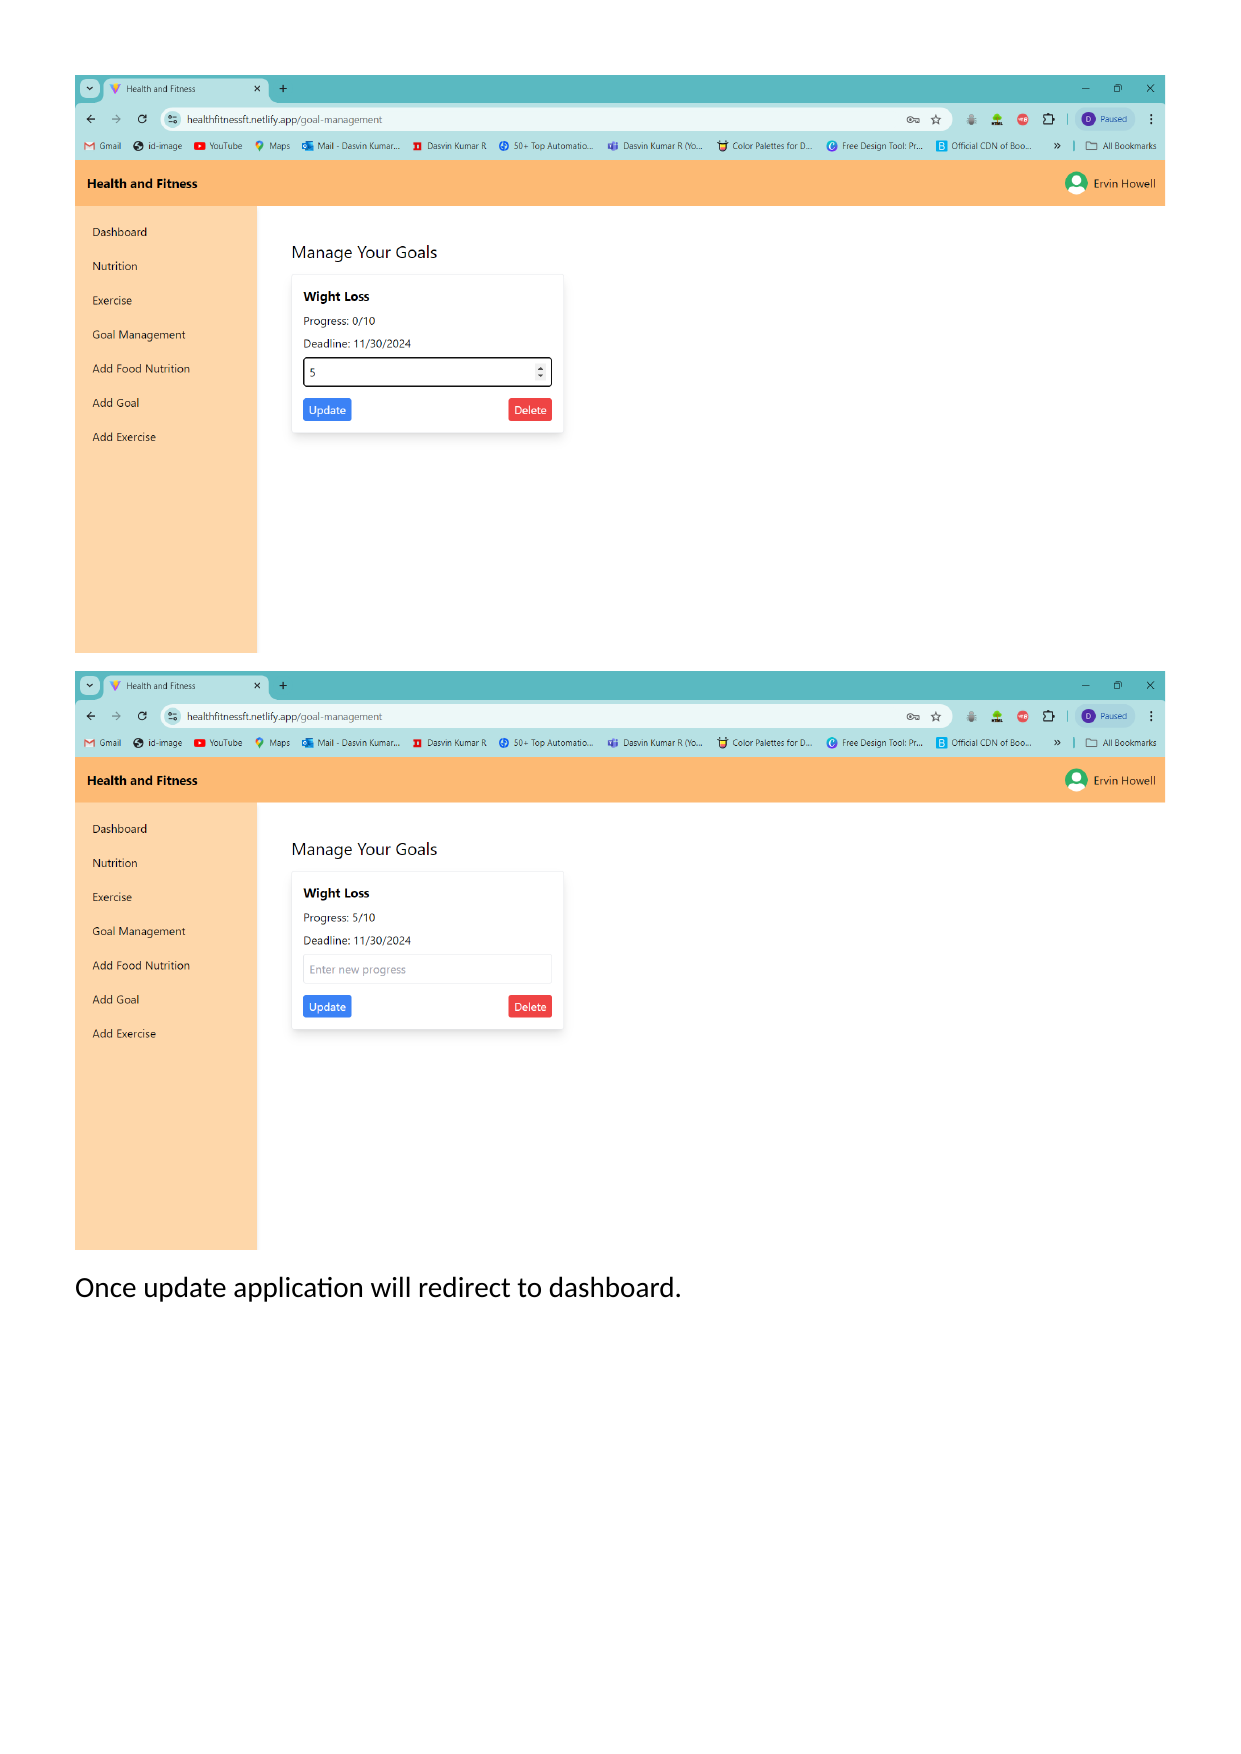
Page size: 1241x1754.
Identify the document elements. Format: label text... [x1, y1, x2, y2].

text Once update application will redirect to dashboard. [75, 1269, 1165, 1304]
picture [75, 75, 1166, 653]
picture [75, 671, 1166, 1250]
